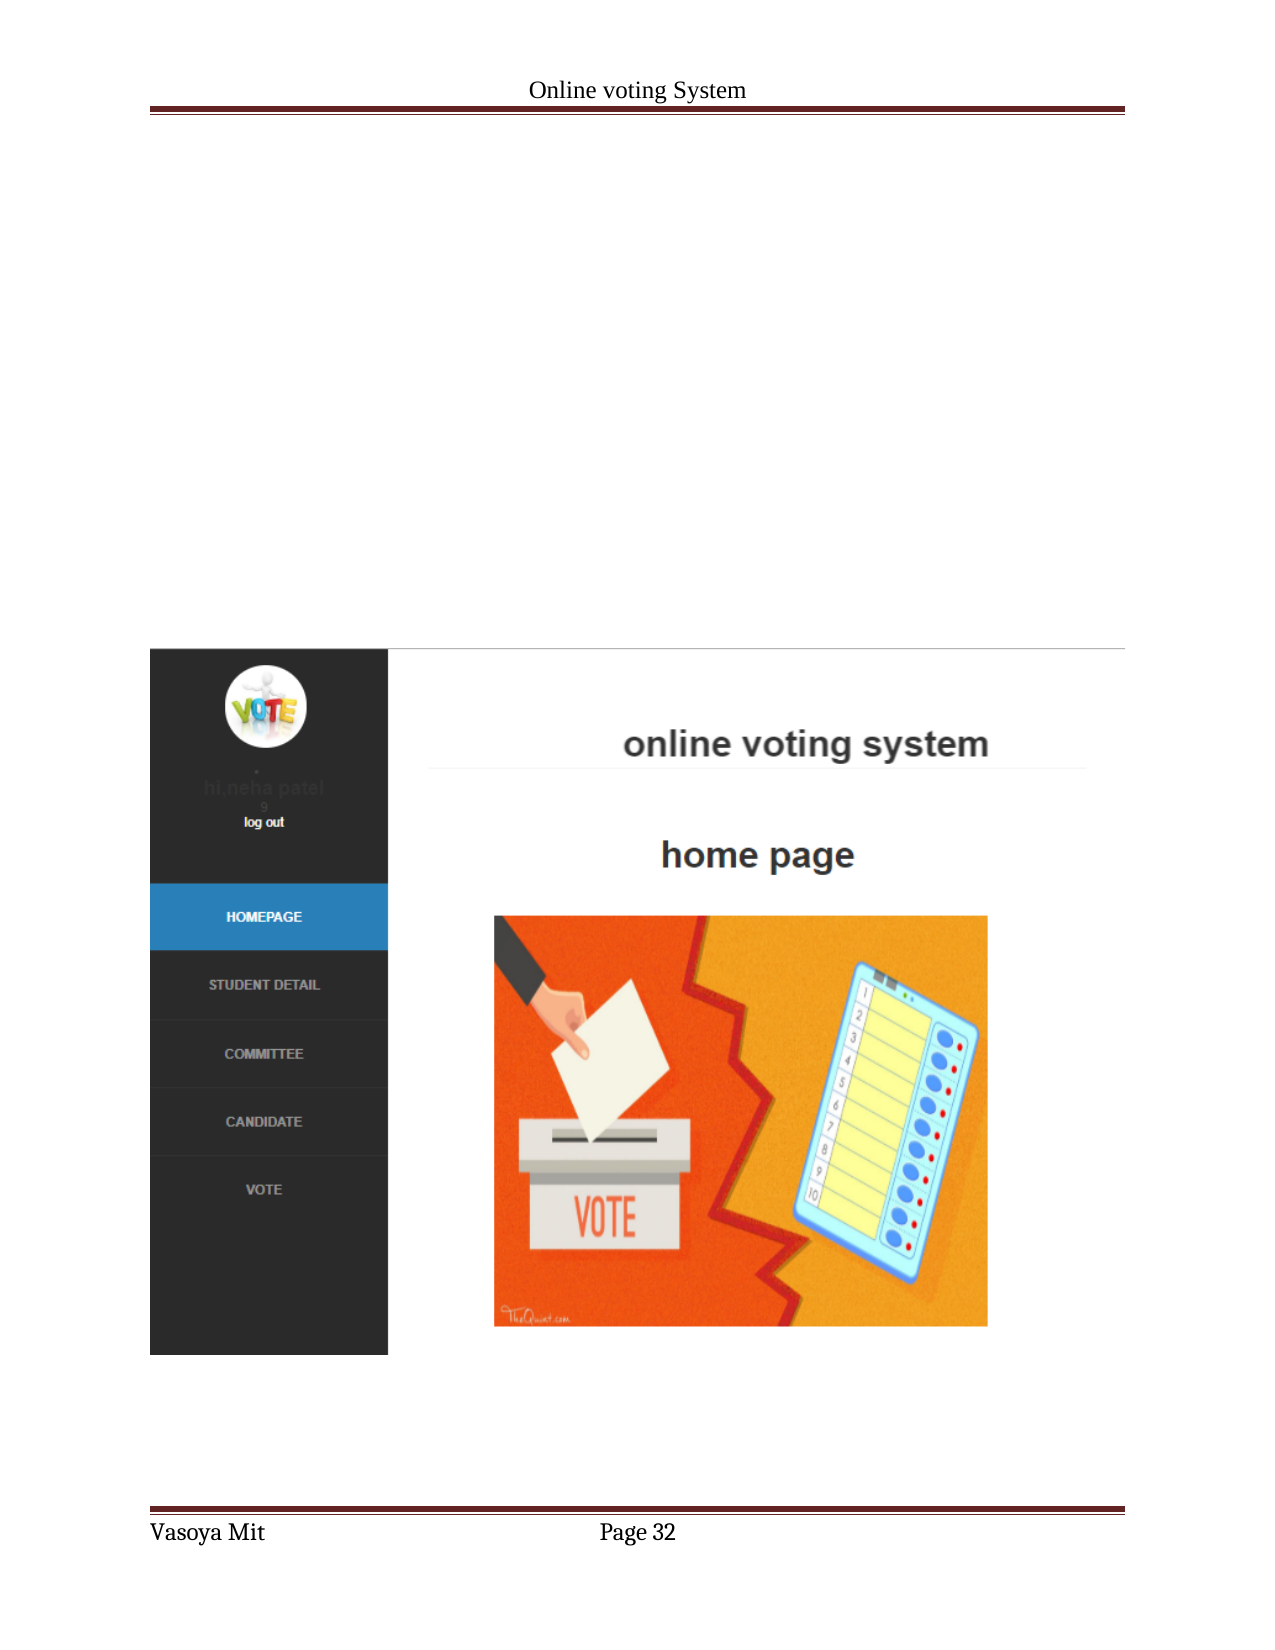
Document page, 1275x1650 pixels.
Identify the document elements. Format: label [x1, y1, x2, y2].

picture [150, 648, 1125, 1355]
